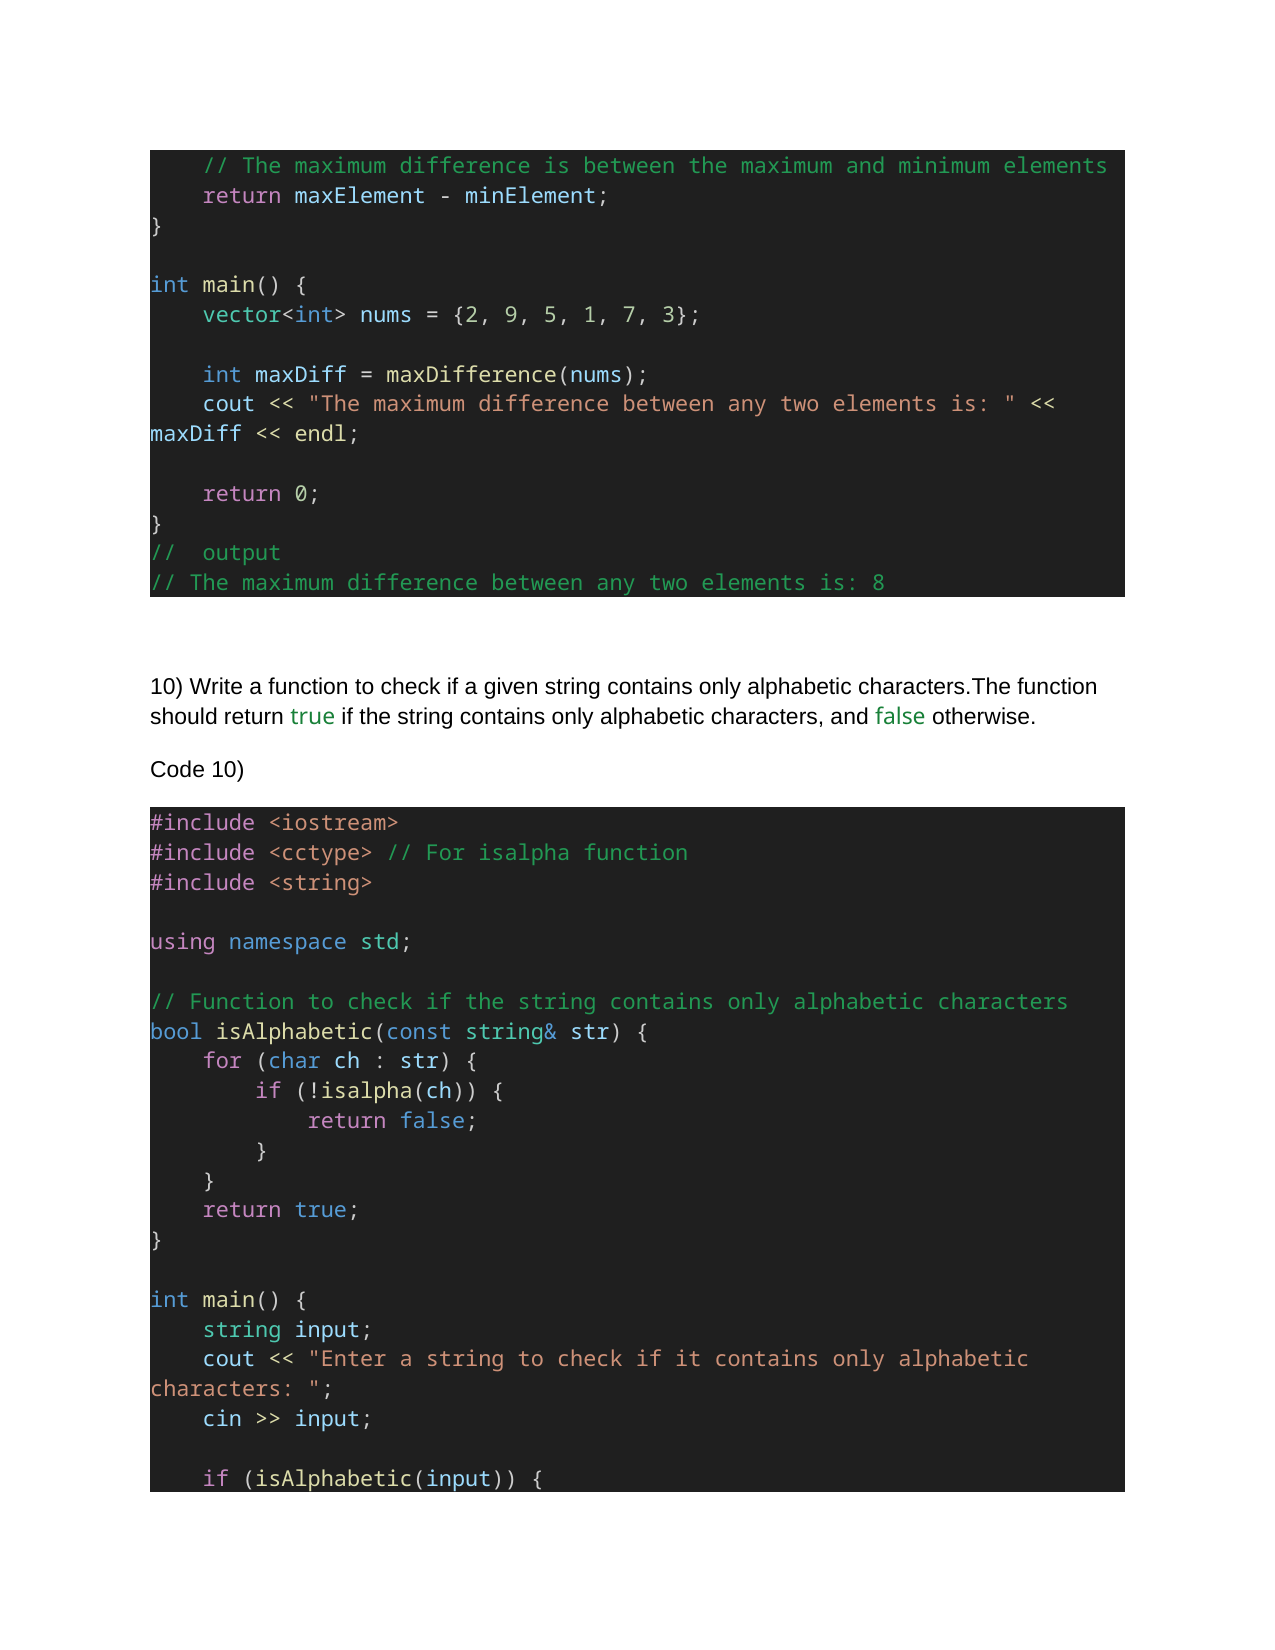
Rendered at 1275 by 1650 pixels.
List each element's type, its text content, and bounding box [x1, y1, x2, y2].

text string input; [150, 1314, 1125, 1343]
text int main() { [150, 269, 1125, 299]
text cin >> input; [150, 1403, 1125, 1433]
text int maxDiff = maxDifference(nums); [150, 358, 1125, 388]
text if (isAlphabetic(input)) { [150, 1463, 1125, 1492]
text Code 10) [150, 756, 1125, 782]
text cout << "The maximum difference between any two elements is: " << maxDiff << endl; [150, 388, 1125, 448]
text return true; [150, 1194, 1125, 1224]
text int main() { [150, 1284, 1125, 1314]
text // The maximum difference between any two elements is: 8 [150, 567, 1125, 597]
text bool isAlphabetic(const string& str) { [150, 1016, 1125, 1046]
text return maxElement - minElement; [150, 180, 1125, 209]
text // The maximum difference is between the maximum and minimum elements [150, 150, 1125, 180]
text return 0; [150, 478, 1125, 507]
text #include <iostream> [150, 807, 1125, 837]
text return false; [150, 1105, 1125, 1135]
text } [150, 1135, 1125, 1165]
text 10) Write a function to check if a given string contains only alphabetic characters.The function should return true if the string contains only alphabetic characters, and false otherwise. [150, 673, 1125, 731]
text } [150, 1224, 1125, 1254]
text cout << "Enter a string to check if it contains only alphabetic characters: "; [150, 1343, 1125, 1403]
text #include <string> [150, 867, 1125, 897]
text for (char ch : str) { [150, 1046, 1125, 1075]
text using namespace std; [150, 926, 1125, 956]
text #include <cctype> // For isalpha function [150, 837, 1125, 867]
text } [150, 507, 1125, 537]
text // output [150, 537, 1125, 567]
text if (!isalpha(ch)) { [150, 1075, 1125, 1105]
text } [150, 1165, 1125, 1194]
text } [150, 209, 1125, 239]
text vector<int> nums = {2, 9, 5, 1, 7, 3}; [150, 299, 1125, 329]
text // Function to check if the string contains only alphabetic characters [150, 986, 1125, 1016]
